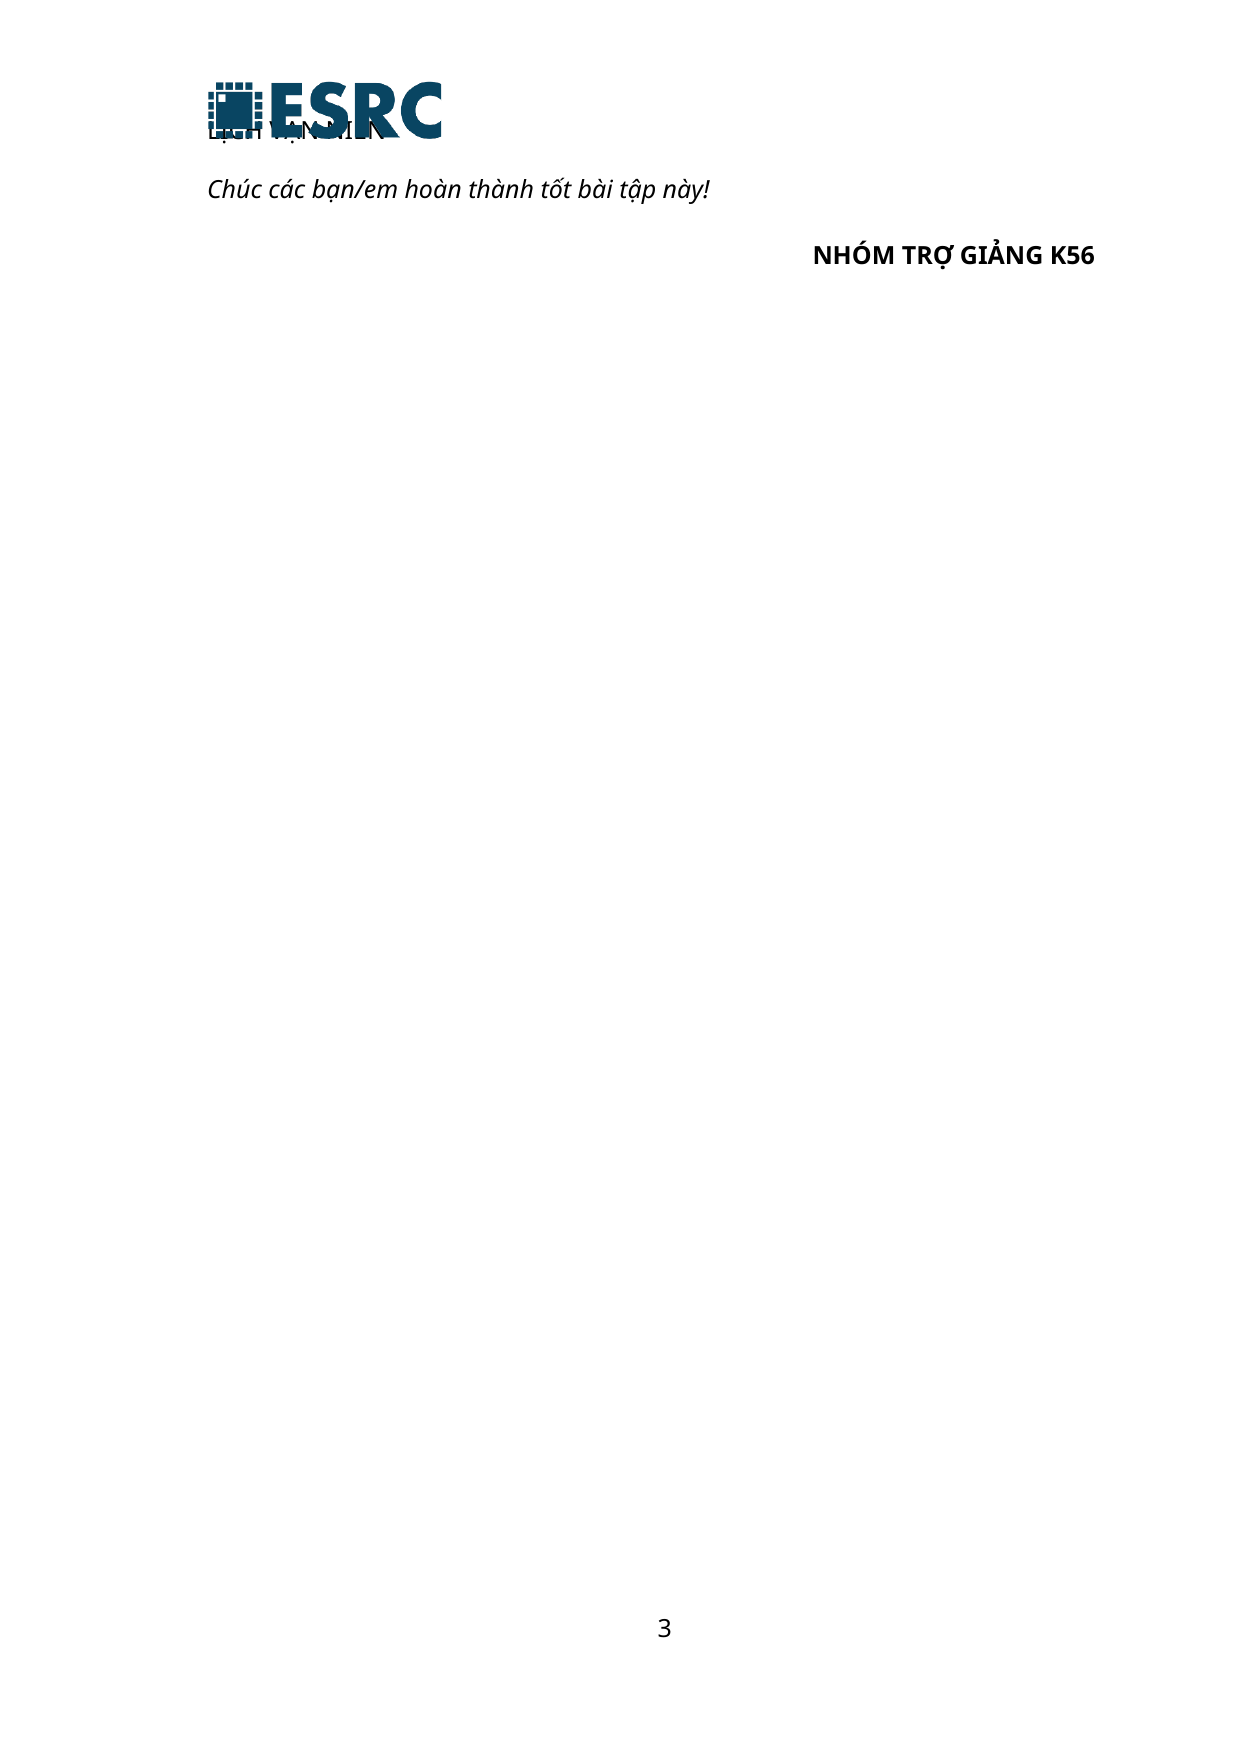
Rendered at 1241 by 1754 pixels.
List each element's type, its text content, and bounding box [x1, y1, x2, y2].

text Nhóm trợ giảng K56 [812, 237, 1122, 271]
text Chúc các bạn/em hoàn thành tốt bài tập này! [207, 172, 1122, 206]
picture [206, 75, 441, 144]
